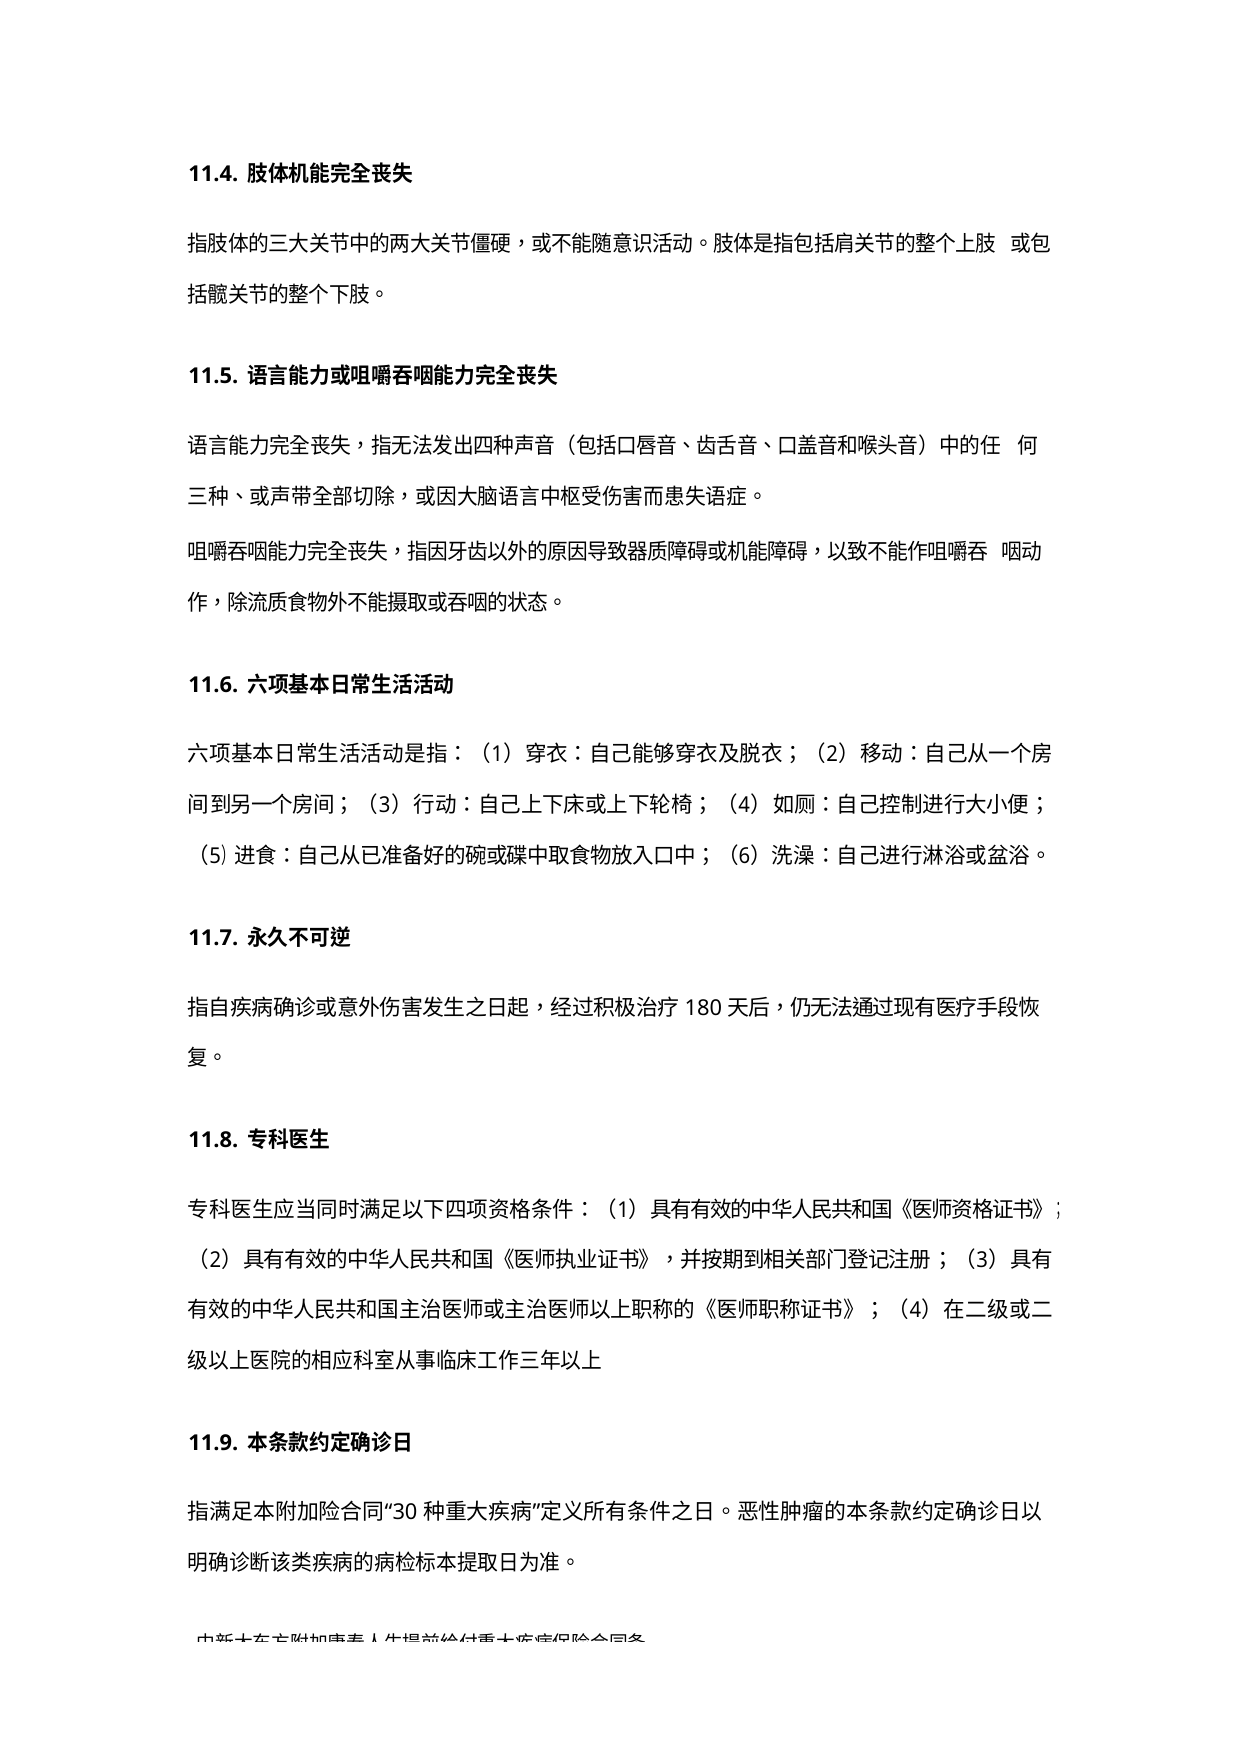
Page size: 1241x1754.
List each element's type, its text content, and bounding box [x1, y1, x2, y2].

subtitle 肢体机能完全丧失 [188, 152, 1065, 188]
subtitle 专科医生 [188, 1124, 1065, 1154]
text 六项基本日常生活活动是指：（1）穿衣：自己能够穿衣及脱衣；（2）移动：自己从一个房间到另一个房间；（3）行动：自己上下床或上下轮椅；（4）如厕：自己控制进行大小便；（5）进食：自己从已准备好的碗或碟中取食物放入口中；（6）洗澡：自己进行淋浴或盆浴。 [187, 738, 1053, 869]
text （2）具有有效的中华人民共和国《医师执业证书》，并按期到相关部门登记注册；（3）具有有效的中华人民共和国主治医师或主治医师以上职称的《医师职称证书》；（4）在二级或二级以上医院的相应科室从事临床工作三年以上 [187, 1243, 1053, 1374]
text 语言能力完全丧失，指无法发出四种声音（包括口唇音、齿舌音、口盖音和喉头音）中的任 何三种、或声带全部切除，或因大脑语言中枢受伤害而患失语症。 [187, 430, 1053, 511]
text 咀嚼吞咽能力完全丧失，指因牙齿以外的原因导致器质障碍或机能障碍，以致不能作咀嚼吞 咽动作，除流质食物外不能摄取或吞咽的状态。 [187, 536, 1053, 617]
text 指满足本附加险合同“30 种重大疾病”定义所有条件之日。恶性肿瘤的本条款约定确诊日以明确诊断该类疾病的病检标本提取日为准。 [187, 1496, 1052, 1577]
subtitle 永久不可逆 [188, 922, 1065, 952]
subtitle 六项基本日常生活活动 [188, 669, 1065, 699]
text 指自疾病确诊或意外伤害发生之日起，经过积极治疗 180 天后，仍无法通过现有医疗手段恢复。 [187, 992, 1053, 1072]
subtitle 本条款约定确诊日 [188, 1427, 1065, 1457]
text 专科医生应当同时满足以下四项资格条件：（1）具有有效的中华人民共和国《医师资格证书》； [187, 1194, 1065, 1223]
text 指肢体的三大关节中的两大关节僵硬，或不能随意识活动。肢体是指包括肩关节的整个上肢 或包括髋关节的整个下肢。 [187, 228, 1053, 308]
subtitle 语言能力或咀嚼吞咽能力完全丧失 [188, 360, 1065, 390]
